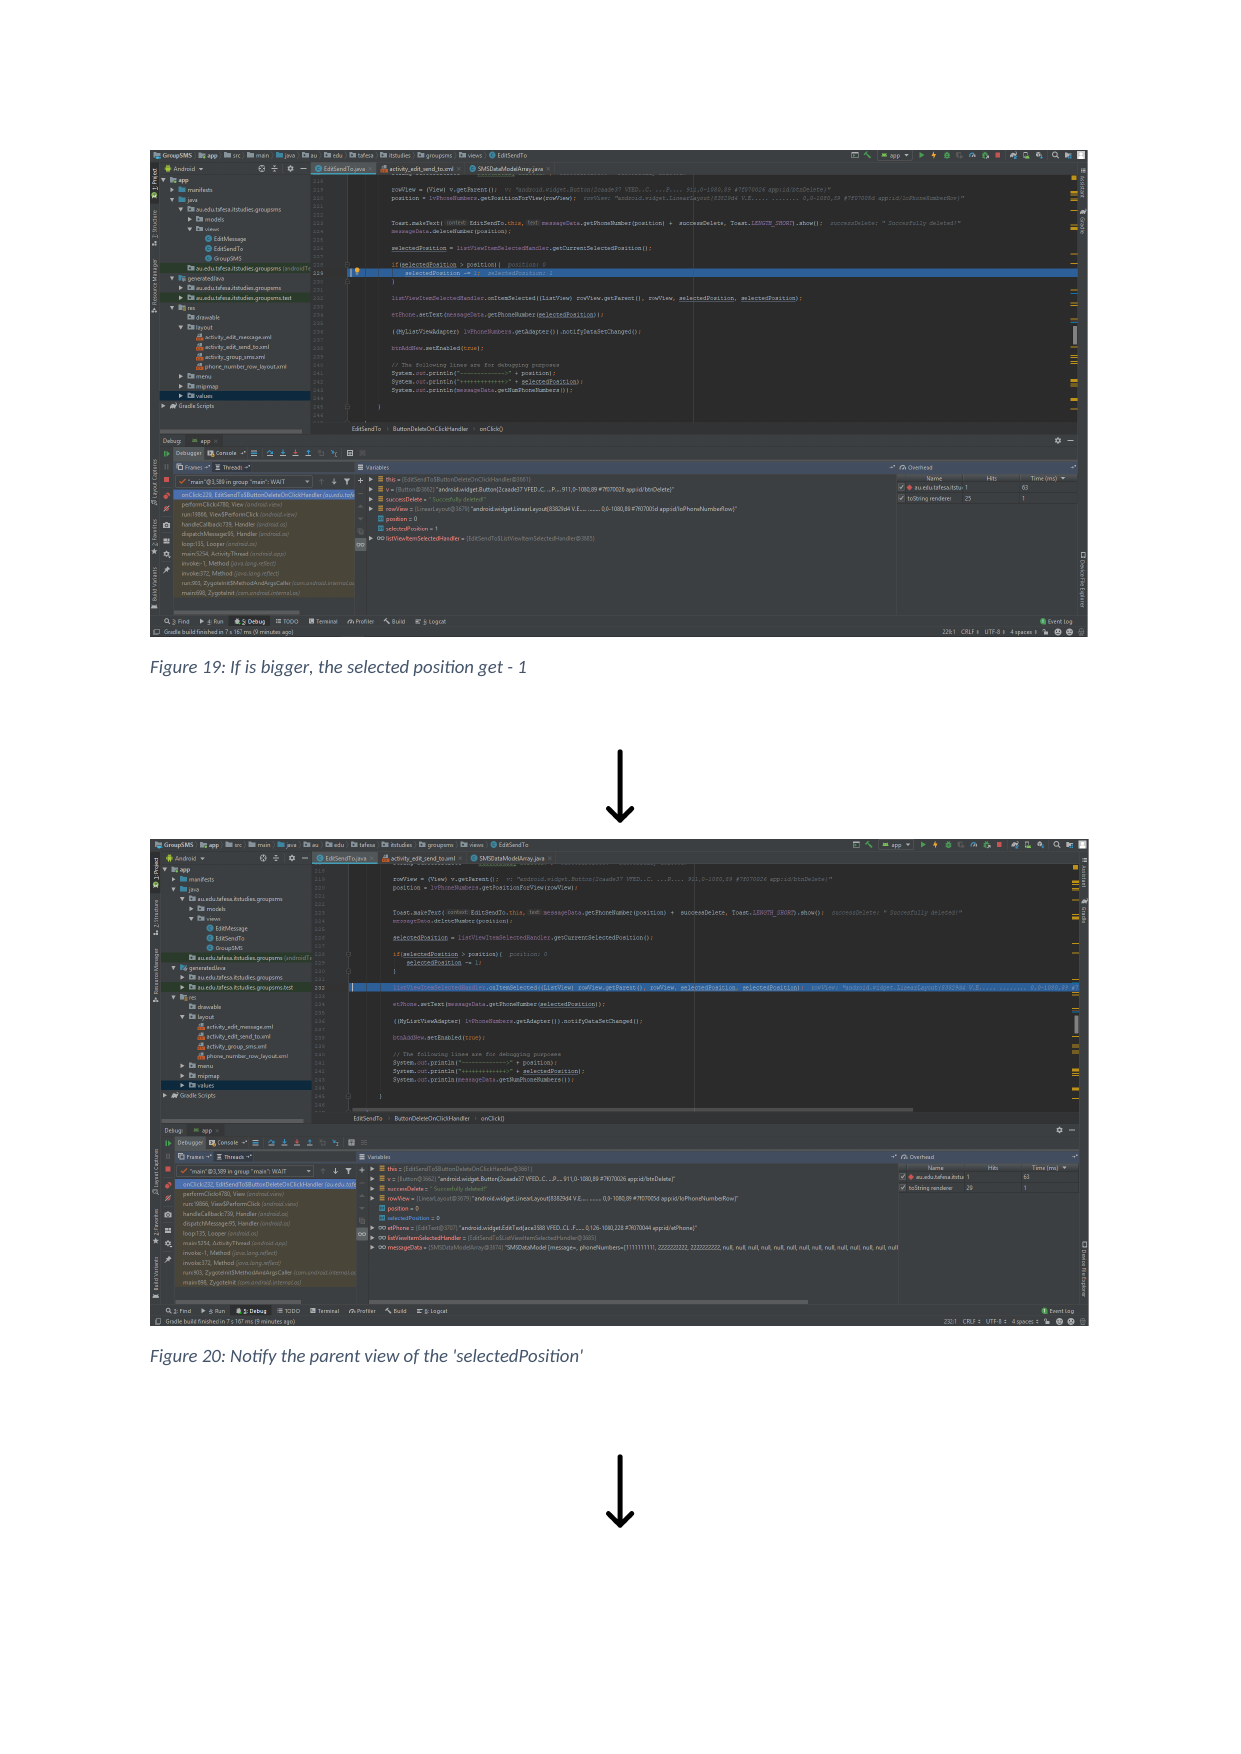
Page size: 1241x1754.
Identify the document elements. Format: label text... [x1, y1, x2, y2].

picture [580, 746, 660, 826]
picture [150, 150, 1088, 637]
picture [150, 839, 1089, 1326]
picture [580, 1451, 660, 1531]
